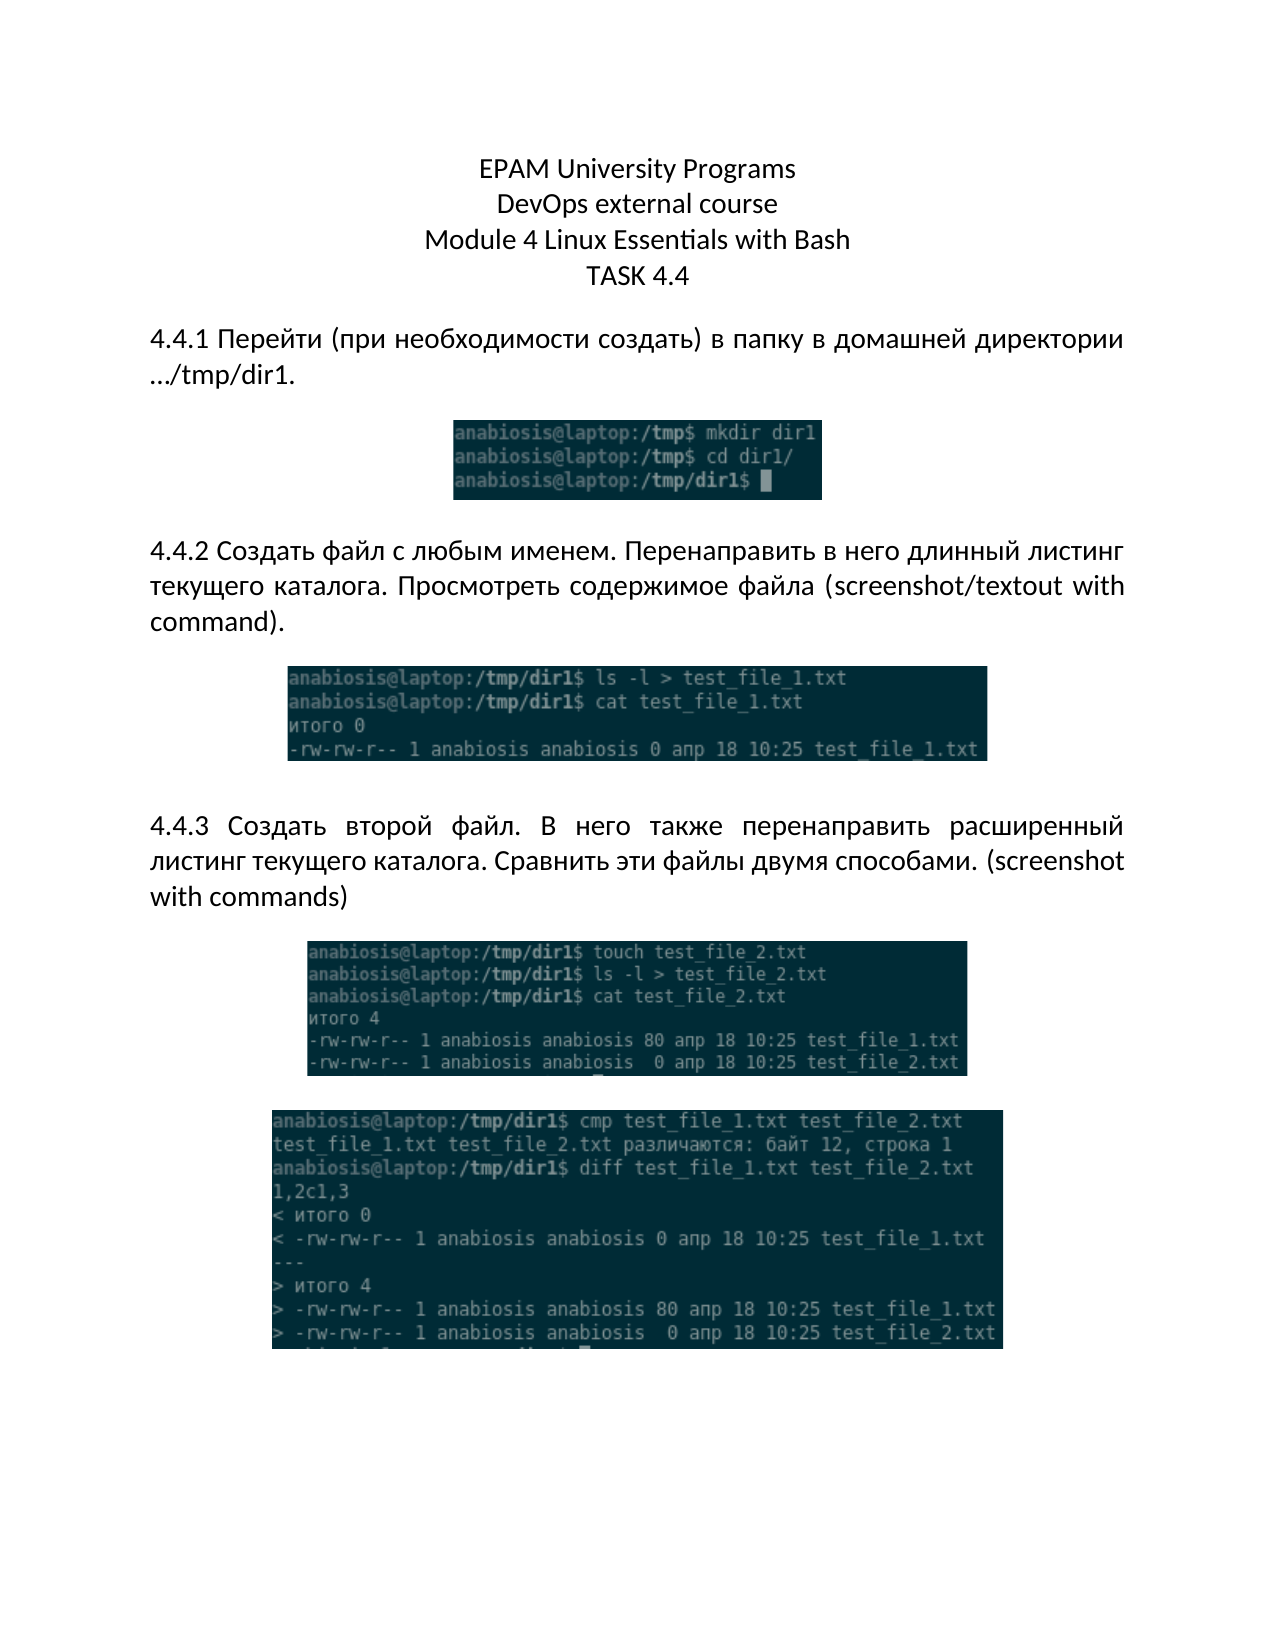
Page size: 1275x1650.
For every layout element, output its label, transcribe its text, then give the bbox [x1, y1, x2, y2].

picture [910, 1324, 917, 1339]
picture [866, 1117, 874, 1127]
picture [893, 740, 900, 756]
text TASK 4.4 [150, 257, 1125, 292]
picture [399, 669, 441, 689]
picture [510, 745, 517, 756]
picture [483, 1329, 491, 1339]
picture [564, 424, 574, 439]
picture [727, 944, 733, 958]
picture [492, 990, 521, 1006]
picture [339, 1211, 349, 1221]
picture [426, 1164, 447, 1179]
picture [800, 1114, 808, 1127]
picture [603, 1159, 611, 1174]
picture [619, 741, 627, 756]
picture [800, 1302, 808, 1315]
picture [723, 1164, 732, 1174]
text EPAM University Programs [150, 150, 1125, 186]
picture [476, 695, 484, 711]
picture [697, 970, 703, 980]
picture [888, 1140, 930, 1155]
picture [657, 1114, 665, 1127]
picture [330, 1136, 336, 1151]
picture [574, 945, 582, 960]
picture [686, 473, 694, 490]
picture [361, 1208, 371, 1221]
picture [504, 1114, 512, 1130]
picture [547, 1230, 590, 1245]
picture [684, 671, 692, 684]
picture [602, 1234, 621, 1245]
picture [524, 1036, 530, 1046]
picture [533, 471, 541, 487]
picture [339, 1184, 348, 1198]
picture [799, 968, 805, 980]
picture [450, 1137, 457, 1151]
picture [453, 472, 498, 487]
picture [954, 1161, 972, 1174]
picture [543, 1036, 556, 1046]
picture [625, 1329, 633, 1339]
picture [459, 1140, 469, 1151]
picture [707, 968, 713, 980]
picture [503, 1037, 510, 1046]
picture [650, 742, 660, 756]
picture [383, 1036, 388, 1046]
picture [309, 1234, 327, 1245]
picture [374, 1329, 381, 1339]
picture [642, 425, 650, 442]
picture [358, 1059, 369, 1068]
picture [680, 1112, 688, 1127]
picture [575, 425, 607, 444]
picture [608, 674, 615, 684]
picture [827, 671, 845, 684]
picture [685, 970, 694, 980]
picture [737, 990, 744, 1002]
picture [728, 966, 734, 980]
picture [741, 472, 749, 490]
picture [728, 742, 737, 756]
picture [680, 1140, 711, 1151]
picture [718, 448, 727, 463]
picture [564, 669, 584, 687]
picture [811, 1161, 819, 1174]
picture [926, 742, 933, 756]
picture [438, 1234, 447, 1245]
picture [592, 1235, 600, 1245]
picture [735, 1114, 743, 1127]
picture [309, 1305, 327, 1315]
picture [736, 948, 745, 958]
picture [871, 740, 878, 755]
picture [778, 968, 785, 980]
picture [483, 1036, 490, 1046]
picture [607, 698, 616, 708]
picture [543, 1058, 556, 1068]
picture [597, 669, 604, 684]
picture [602, 1329, 621, 1339]
picture [515, 1329, 524, 1339]
picture [838, 745, 845, 756]
picture [943, 1302, 950, 1315]
picture [564, 693, 584, 711]
picture [615, 1036, 622, 1046]
picture [619, 695, 626, 708]
picture [473, 1032, 481, 1046]
picture [910, 1300, 916, 1315]
picture [756, 1114, 764, 1127]
picture [777, 1302, 787, 1315]
picture [889, 1324, 896, 1339]
picture [866, 1159, 874, 1174]
picture [702, 1235, 710, 1249]
picture [308, 1282, 314, 1292]
picture [642, 449, 650, 466]
picture [745, 1302, 754, 1315]
picture [542, 741, 584, 756]
picture [931, 1056, 937, 1068]
picture [652, 448, 695, 468]
picture [824, 1231, 830, 1245]
picture [580, 1160, 600, 1174]
picture [586, 741, 594, 756]
picture [772, 424, 782, 439]
picture [594, 1036, 603, 1046]
picture [751, 674, 757, 684]
picture [605, 1037, 612, 1046]
picture [794, 671, 802, 684]
text DevOps external course [150, 186, 1125, 221]
picture [932, 1231, 940, 1245]
picture [516, 1140, 523, 1151]
picture [416, 1140, 425, 1151]
picture [708, 452, 716, 463]
picture [947, 742, 954, 756]
picture [902, 745, 912, 756]
picture [810, 1117, 830, 1127]
picture [690, 1329, 699, 1339]
picture [592, 1329, 600, 1339]
picture [764, 452, 771, 463]
picture [756, 970, 765, 980]
picture [958, 742, 976, 756]
picture [888, 1159, 895, 1174]
picture [272, 1211, 283, 1220]
picture [547, 1324, 590, 1339]
picture [702, 1112, 709, 1127]
picture [284, 1140, 303, 1151]
picture [530, 669, 562, 684]
picture [328, 1059, 338, 1068]
picture [595, 946, 601, 958]
picture [657, 1140, 666, 1151]
picture [712, 1117, 721, 1127]
picture [866, 1140, 874, 1151]
picture [470, 1114, 502, 1132]
picture [564, 946, 572, 958]
picture [655, 971, 664, 979]
picture [322, 1036, 338, 1046]
picture [341, 1014, 346, 1024]
picture [383, 1159, 425, 1179]
picture [524, 990, 530, 1004]
picture [756, 1056, 765, 1068]
picture [635, 1161, 643, 1174]
picture [559, 1054, 582, 1068]
picture [520, 745, 527, 756]
picture [559, 1137, 567, 1151]
picture [676, 1058, 704, 1072]
picture [861, 1054, 866, 1068]
picture [920, 1305, 930, 1315]
picture [450, 1301, 480, 1315]
picture [351, 1136, 358, 1151]
picture [493, 1329, 502, 1339]
text 4.4.3 Создать второй файл. В него также перенаправить расширенный листинг текущего каталога. Сравнить эти файлы двумя способами. (screenshot with commands) [150, 807, 1125, 914]
picture [774, 449, 782, 463]
picture [272, 1235, 283, 1243]
picture [296, 1211, 305, 1221]
picture [417, 1231, 425, 1245]
picture [499, 429, 530, 439]
picture [406, 1137, 413, 1151]
picture [374, 1305, 381, 1315]
picture [809, 1056, 815, 1068]
picture [272, 1329, 283, 1337]
picture [350, 1014, 359, 1024]
picture [307, 966, 389, 980]
picture [878, 1164, 885, 1174]
picture [879, 1230, 885, 1245]
picture [674, 695, 681, 708]
picture [747, 1056, 755, 1068]
picture [310, 1015, 318, 1024]
picture [690, 1305, 699, 1315]
picture [548, 1160, 568, 1177]
picture [321, 1014, 326, 1024]
picture [330, 1014, 338, 1024]
picture [810, 1302, 820, 1315]
picture [592, 1140, 600, 1151]
picture [942, 1161, 950, 1174]
picture [794, 695, 801, 708]
picture [585, 1036, 592, 1046]
picture [296, 1184, 304, 1198]
picture [819, 968, 825, 980]
picture [877, 1112, 884, 1127]
picture [532, 966, 562, 980]
picture [750, 694, 759, 708]
picture [526, 1329, 534, 1339]
picture [411, 944, 450, 962]
picture [932, 1114, 939, 1127]
picture [558, 1032, 582, 1046]
picture [848, 742, 856, 756]
picture [889, 1036, 898, 1046]
picture [778, 1161, 797, 1174]
picture [333, 721, 343, 732]
picture [646, 1164, 665, 1174]
picture [707, 944, 714, 958]
picture [608, 476, 629, 491]
picture [677, 968, 683, 980]
picture [767, 993, 775, 1002]
picture [333, 698, 364, 708]
picture [788, 949, 795, 958]
picture [451, 948, 471, 962]
picture [899, 1329, 907, 1339]
picture [746, 1161, 754, 1174]
picture [625, 1037, 632, 1046]
picture [650, 698, 660, 708]
picture [809, 1034, 815, 1046]
picture [530, 693, 562, 708]
picture [782, 698, 791, 708]
picture [717, 1034, 735, 1046]
picture [878, 1140, 884, 1151]
picture [752, 448, 760, 463]
picture [366, 669, 375, 684]
picture [636, 990, 642, 1002]
picture [783, 742, 790, 756]
picture [574, 967, 582, 982]
picture [616, 990, 622, 1002]
picture [815, 671, 823, 684]
picture [767, 1114, 786, 1127]
picture [801, 1140, 807, 1151]
picture [422, 1056, 429, 1068]
picture [581, 1137, 588, 1151]
picture [453, 448, 498, 463]
text 4.4.2 Создать файл с любым именем. Перенаправить в него длинный листинг текущего каталога. Просмотреть содержимое файла (screenshot/textout with command). [150, 532, 1125, 639]
picture [784, 449, 792, 466]
picture [750, 742, 758, 756]
picture [391, 969, 410, 983]
picture [451, 992, 471, 1006]
picture [605, 970, 611, 980]
picture [411, 742, 419, 756]
picture [823, 1137, 841, 1151]
picture [514, 1159, 546, 1174]
picture [524, 968, 530, 982]
picture [910, 1114, 918, 1127]
picture [336, 745, 354, 756]
picture [575, 449, 607, 468]
picture [766, 1137, 798, 1151]
picture [880, 1032, 886, 1046]
picture [910, 1056, 917, 1068]
picture [526, 1234, 534, 1245]
picture [341, 1329, 360, 1339]
picture [741, 429, 749, 439]
picture [604, 992, 613, 1002]
picture [697, 992, 704, 1002]
picture [564, 471, 607, 491]
picture [977, 1231, 983, 1245]
picture [483, 1234, 491, 1245]
picture [799, 946, 805, 958]
picture [673, 745, 704, 761]
picture [472, 1140, 479, 1151]
picture [880, 1054, 886, 1068]
picture [483, 1137, 490, 1151]
picture [910, 1034, 917, 1046]
picture [608, 452, 629, 468]
picture [855, 1112, 863, 1127]
picture [657, 1231, 667, 1245]
picture [368, 745, 375, 755]
picture [766, 1231, 776, 1245]
picture [778, 990, 784, 1002]
picture [931, 1034, 937, 1046]
picture [597, 698, 605, 708]
picture [745, 1325, 754, 1339]
picture [520, 695, 527, 711]
picture [656, 946, 662, 958]
picture [544, 451, 563, 466]
picture [361, 1278, 370, 1292]
picture [596, 745, 606, 756]
picture [307, 988, 389, 1002]
picture [442, 698, 463, 713]
picture [548, 1113, 568, 1130]
picture [505, 1136, 512, 1150]
picture [717, 671, 724, 684]
picture [422, 1034, 429, 1046]
picture [730, 473, 738, 487]
picture [777, 1325, 787, 1339]
picture [504, 1161, 513, 1177]
picture [428, 1137, 435, 1151]
picture [702, 1164, 710, 1174]
picture [272, 1282, 283, 1290]
picture [713, 1305, 721, 1320]
picture [350, 1159, 382, 1178]
picture [797, 429, 804, 439]
picture [533, 429, 541, 439]
picture [630, 745, 637, 756]
picture [789, 1231, 809, 1245]
picture [274, 1137, 281, 1151]
picture [317, 1211, 336, 1221]
picture [778, 946, 784, 958]
picture [940, 1059, 948, 1068]
picture [614, 1305, 621, 1315]
picture [724, 1140, 732, 1151]
picture [311, 721, 330, 732]
picture [965, 1326, 972, 1339]
picture [355, 718, 365, 732]
picture [668, 1325, 678, 1339]
picture [417, 1325, 425, 1339]
picture [272, 1159, 348, 1174]
picture [713, 1140, 720, 1151]
picture [615, 1058, 622, 1068]
picture [767, 1161, 775, 1174]
picture [307, 1187, 315, 1198]
picture [520, 671, 528, 687]
picture [952, 1034, 957, 1046]
picture [341, 1234, 360, 1245]
picture [483, 968, 490, 983]
picture [882, 740, 889, 756]
picture [856, 1231, 862, 1245]
picture [809, 971, 816, 980]
picture [645, 992, 662, 1002]
picture [514, 1059, 521, 1068]
picture [492, 968, 521, 984]
picture [987, 1326, 994, 1339]
picture [367, 698, 375, 708]
picture [943, 1137, 951, 1151]
picture [594, 1058, 603, 1068]
picture [964, 1302, 972, 1315]
picture [592, 1305, 598, 1315]
picture [785, 429, 793, 439]
picture [476, 671, 485, 687]
picture [757, 1231, 765, 1245]
picture [817, 1058, 826, 1068]
picture [473, 1054, 481, 1068]
picture [899, 1305, 905, 1315]
picture [676, 1036, 704, 1050]
picture [378, 672, 397, 688]
picture [807, 425, 815, 439]
picture [533, 448, 541, 463]
picture [499, 448, 530, 463]
picture [735, 1140, 742, 1151]
picture [702, 1305, 710, 1315]
picture [657, 1302, 678, 1315]
picture [833, 1114, 840, 1127]
picture [696, 693, 703, 708]
picture [564, 448, 574, 463]
picture [635, 1117, 654, 1127]
picture [888, 1300, 896, 1315]
picture [888, 1235, 896, 1245]
picture [492, 1058, 501, 1068]
picture [486, 671, 518, 689]
picture [450, 1230, 480, 1245]
picture [826, 745, 836, 756]
picture [564, 968, 572, 980]
picture [384, 1137, 392, 1151]
picture [641, 669, 647, 684]
picture [860, 1032, 866, 1046]
picture [318, 1184, 326, 1198]
picture [287, 693, 332, 708]
picture [735, 1302, 742, 1315]
picture [889, 1058, 898, 1068]
picture [718, 742, 725, 756]
picture [544, 427, 563, 443]
picture [442, 1036, 470, 1046]
picture [778, 1056, 796, 1068]
picture [499, 471, 530, 487]
picture [503, 1059, 510, 1068]
picture [717, 948, 724, 958]
picture [652, 473, 684, 491]
picture [760, 742, 770, 756]
picture [524, 1058, 530, 1068]
picture [761, 470, 771, 491]
picture [378, 696, 397, 711]
picture [351, 1112, 382, 1130]
picture [768, 1325, 776, 1339]
picture [724, 1231, 732, 1245]
picture [527, 1136, 533, 1151]
picture [840, 1056, 845, 1068]
picture [716, 992, 725, 1002]
picture [438, 1305, 447, 1315]
picture [964, 1235, 973, 1245]
picture [391, 991, 410, 1005]
picture [492, 1036, 501, 1046]
picture [492, 1234, 502, 1245]
picture [661, 674, 671, 683]
picture [840, 1034, 845, 1046]
picture [717, 1056, 735, 1068]
picture [483, 990, 490, 1005]
picture [307, 944, 389, 958]
picture [844, 1161, 851, 1174]
picture [477, 741, 484, 756]
picture [713, 1329, 721, 1344]
picture [834, 1326, 840, 1339]
picture [272, 1112, 348, 1127]
picture [757, 946, 764, 958]
picture [492, 946, 521, 962]
picture [707, 698, 715, 708]
picture [687, 946, 693, 958]
picture [290, 722, 299, 732]
picture [340, 1136, 348, 1151]
text Module 4 Linux Essentials with Bash [150, 221, 1125, 257]
picture [409, 695, 441, 713]
picture [679, 1234, 688, 1245]
picture [734, 1231, 743, 1245]
picture [641, 695, 648, 708]
picture [866, 1302, 873, 1315]
picture [898, 1164, 908, 1174]
picture [921, 1161, 928, 1174]
picture [486, 695, 518, 713]
picture [778, 1034, 796, 1046]
picture [442, 674, 463, 689]
picture [887, 1117, 897, 1127]
picture [442, 1058, 470, 1068]
picture [691, 1117, 699, 1127]
picture [636, 1234, 643, 1245]
picture [843, 1329, 862, 1339]
picture [451, 970, 471, 984]
picture [411, 966, 450, 984]
picture [399, 693, 408, 708]
picture [296, 1282, 305, 1292]
picture [756, 1034, 765, 1046]
picture [817, 1036, 826, 1046]
picture [574, 989, 582, 1004]
picture [532, 944, 562, 958]
picture [581, 1117, 612, 1132]
picture [727, 698, 737, 708]
picture [460, 1161, 502, 1179]
picture [771, 674, 781, 684]
picture [483, 1058, 490, 1068]
picture [870, 1036, 877, 1046]
picture [843, 1305, 862, 1315]
picture [483, 1300, 489, 1315]
picture [516, 1235, 524, 1245]
picture [307, 1137, 314, 1151]
picture [274, 1184, 282, 1198]
picture [920, 1329, 930, 1339]
picture [975, 1329, 984, 1339]
picture [585, 1059, 592, 1068]
picture [453, 424, 498, 439]
picture [604, 944, 643, 958]
picture [595, 966, 601, 980]
picture [800, 1325, 820, 1339]
picture [829, 1058, 835, 1068]
picture [608, 429, 629, 444]
picture [514, 1112, 546, 1127]
picture [800, 1325, 808, 1334]
picture [943, 1114, 961, 1127]
picture [816, 742, 823, 756]
picture [706, 424, 738, 439]
picture [605, 1059, 612, 1068]
picture [625, 1235, 633, 1245]
picture [625, 1140, 655, 1155]
picture [663, 698, 670, 708]
picture [955, 1231, 961, 1245]
picture [691, 1234, 699, 1245]
picture [516, 1305, 521, 1315]
picture [713, 1159, 720, 1174]
picture [564, 990, 572, 1002]
picture [668, 1161, 676, 1174]
picture [602, 1305, 612, 1315]
picture [793, 742, 802, 756]
picture [636, 1329, 643, 1339]
picture [737, 970, 745, 980]
picture [694, 674, 714, 684]
picture [303, 745, 321, 756]
picture [383, 1112, 425, 1132]
picture [370, 1012, 379, 1024]
picture [829, 1036, 835, 1046]
picture [625, 1305, 631, 1315]
picture [603, 1137, 610, 1151]
picture [652, 424, 695, 444]
picture [899, 1230, 906, 1245]
picture [544, 475, 563, 490]
picture [761, 669, 768, 684]
picture [438, 1329, 447, 1339]
picture [747, 1034, 755, 1046]
picture [976, 1302, 994, 1315]
picture [417, 1302, 424, 1315]
picture [739, 669, 747, 684]
picture [645, 1034, 664, 1046]
picture [772, 695, 779, 708]
picture [460, 1114, 469, 1130]
picture [739, 448, 749, 463]
picture [952, 1056, 957, 1068]
picture [426, 1117, 447, 1132]
picture [636, 1305, 643, 1315]
picture [642, 473, 651, 490]
picture [687, 988, 694, 1002]
picture [735, 1325, 743, 1339]
picture [695, 471, 728, 487]
picture [833, 1302, 840, 1315]
picture [302, 721, 308, 732]
picture [514, 1037, 521, 1046]
picture [374, 1235, 378, 1245]
picture [753, 429, 760, 439]
picture [317, 1282, 335, 1292]
picture [625, 1114, 632, 1127]
picture [483, 946, 490, 961]
picture [309, 1329, 327, 1339]
picture [667, 990, 672, 1002]
picture [702, 1329, 710, 1339]
picture [669, 1140, 677, 1151]
picture [411, 988, 450, 1006]
picture [747, 966, 754, 980]
picture [432, 741, 474, 756]
text 4.4.1 Перейти (при необходимости создать) в папку в домашней директории …/tmp/dir1. [150, 321, 1125, 392]
picture [866, 1326, 873, 1339]
picture [608, 745, 615, 756]
picture [614, 1159, 622, 1174]
picture [691, 1159, 699, 1174]
picture [492, 1305, 512, 1315]
picture [625, 1059, 632, 1068]
picture [504, 1329, 512, 1339]
picture [655, 1056, 664, 1068]
picture [548, 1301, 590, 1315]
picture [595, 992, 602, 1002]
picture [504, 1234, 512, 1245]
picture [870, 1059, 877, 1068]
picture [636, 966, 642, 980]
picture [341, 1305, 360, 1315]
picture [940, 1037, 948, 1046]
picture [526, 1305, 534, 1315]
picture [758, 990, 764, 1002]
picture [532, 988, 562, 1002]
picture [943, 1325, 951, 1339]
picture [361, 1140, 371, 1151]
picture [450, 1324, 480, 1339]
picture [909, 1234, 919, 1245]
picture [536, 1140, 546, 1151]
picture [339, 1282, 349, 1292]
picture [272, 1305, 283, 1314]
picture [665, 948, 683, 958]
picture [832, 1234, 851, 1245]
picture [768, 1302, 775, 1315]
picture [524, 946, 530, 960]
picture [356, 1036, 369, 1046]
picture [486, 745, 505, 756]
picture [307, 1211, 314, 1221]
picture [821, 1164, 841, 1174]
picture [391, 947, 410, 961]
picture [287, 669, 364, 684]
picture [717, 693, 725, 708]
